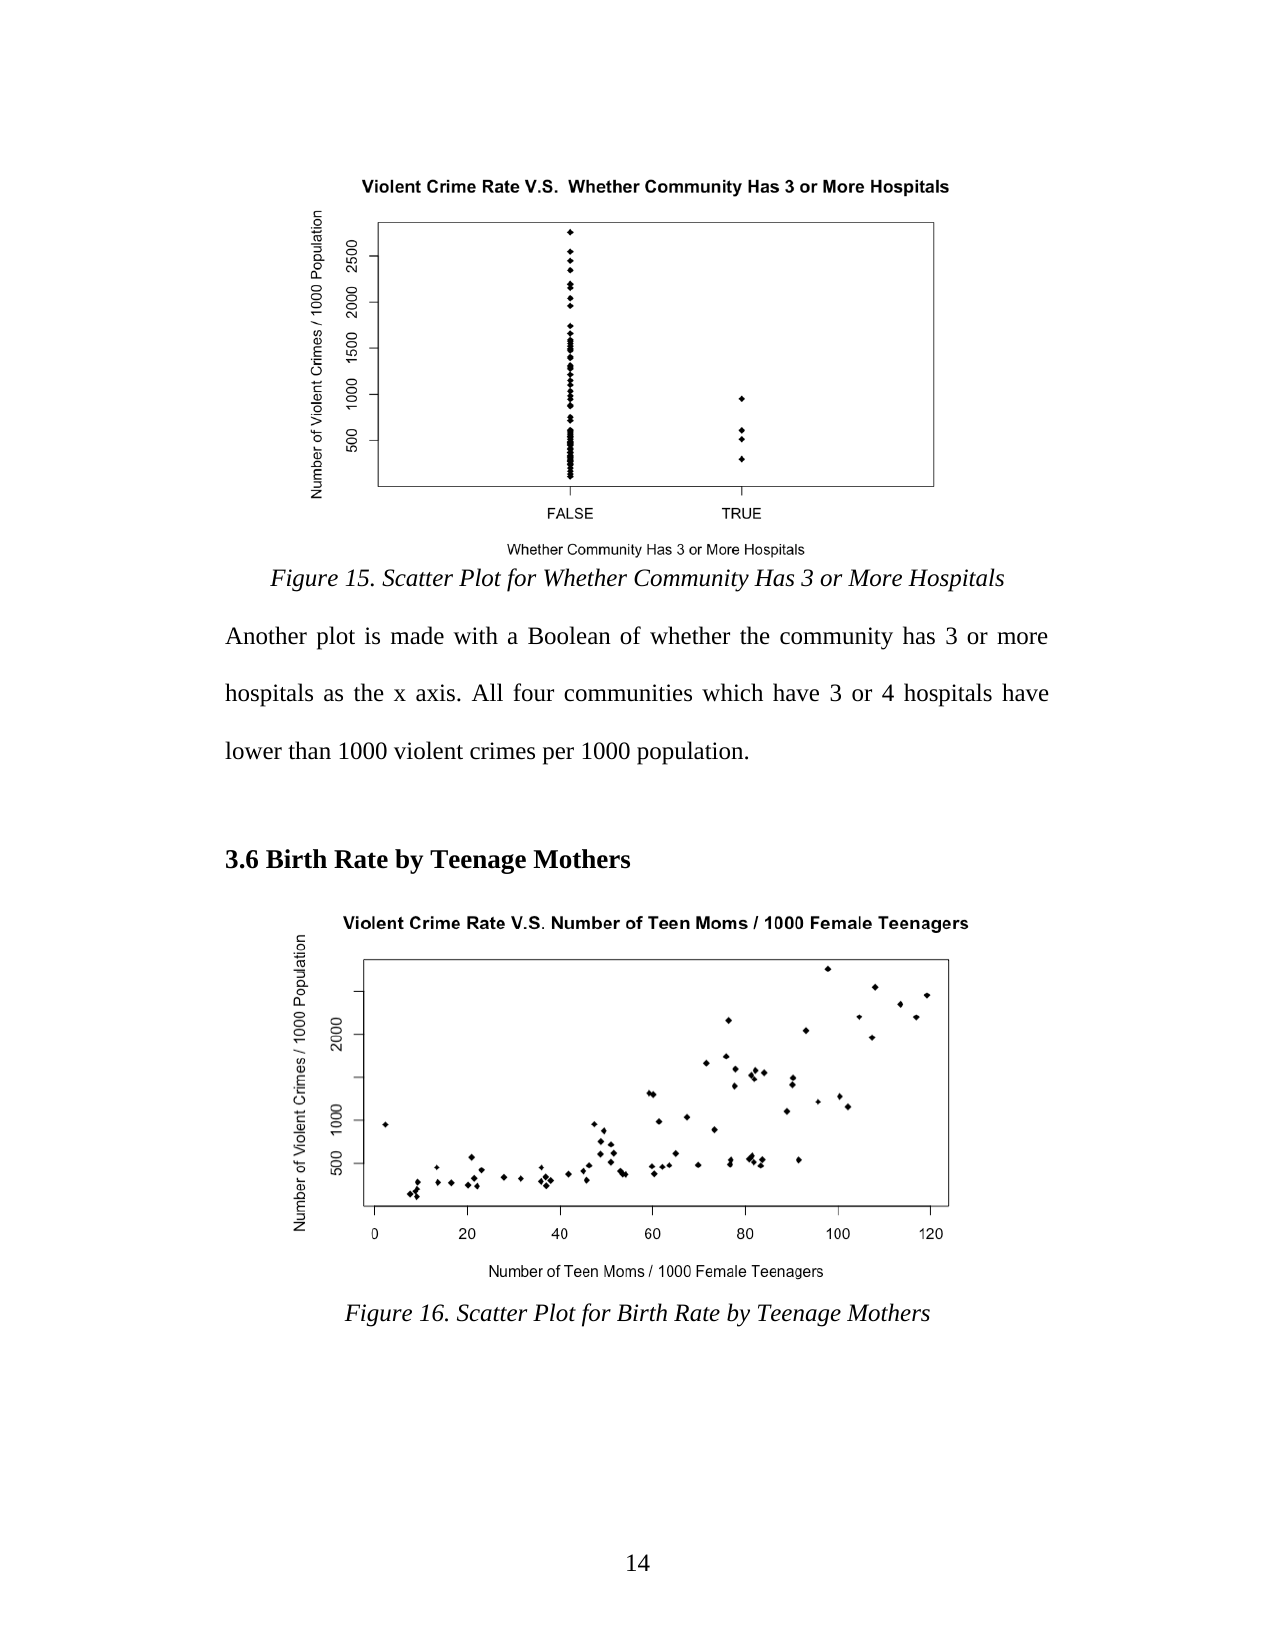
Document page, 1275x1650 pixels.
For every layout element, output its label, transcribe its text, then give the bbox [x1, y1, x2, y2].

subtitle Birth Rate by Teenage Mothers [225, 843, 1050, 874]
text Another plot is made with a Boolean of whether the community has 3 or more hospitals as the x axis. All four communities which have 3 or 4 hospitals have lower than 1000 violent crimes per 1000 population. [225, 621, 1050, 765]
picture [305, 150, 970, 564]
picture [288, 885, 987, 1299]
text Figure 15. Scatter Plot for Whether Community Has 3 or More Hospitals [225, 563, 1050, 592]
text Figure 16. Scatter Plot for Birth Rate by Teenage Mothers [225, 1298, 1050, 1327]
